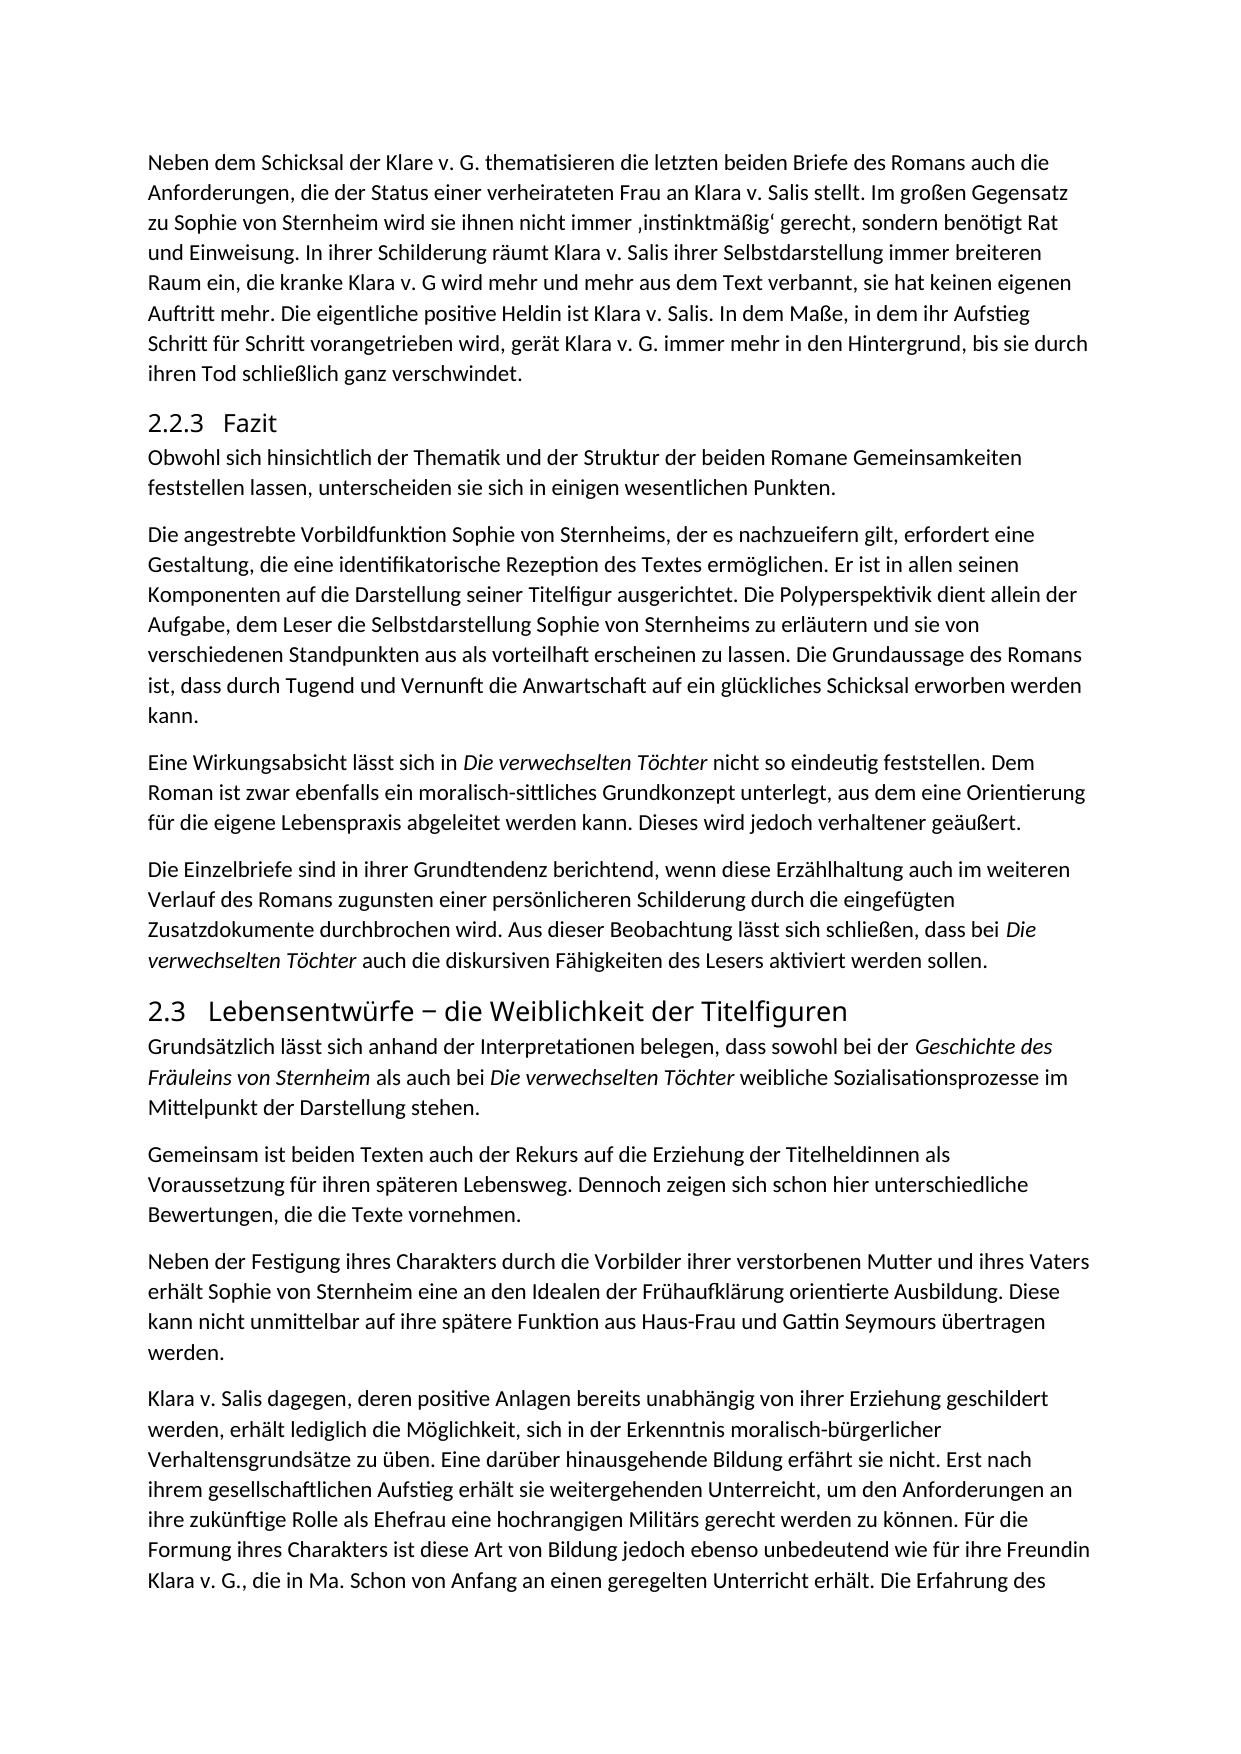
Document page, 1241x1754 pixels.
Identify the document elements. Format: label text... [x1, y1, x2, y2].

text Neben dem Schicksal der Klare v. G. thematisieren die letzten beiden Briefe des Romans auch die Anforderungen, die der Status einer verheirateten Frau an Klara v. Salis stellt. Im großen Gegensatz zu Sophie von Sternheim wird sie ihnen nicht immer ‚instinktmäßig‘ gerecht, sondern benötigt Rat und Einweisung. In ihrer Schilderung räumt Klara v. Salis ihrer Selbstdarstellung immer breiteren Raum ein, die kranke Klara v. G wird mehr und mehr aus dem Text verbannt, sie hat keinen eigenen Auftritt mehr. Die eigentliche positive Heldin ist Klara v. Salis. In dem Maße, in dem ihr Aufstieg Schritt für Schritt vorangetrieben wird, gerät Klara v. G. immer mehr in den Hintergrund, bis sie durch ihren Tod schließlich ganz verschwindet. [148, 148, 1093, 387]
text Grundsätzlich lässt sich anhand der Interpretationen belegen, dass sowohl bei der Geschichte des Fräuleins von Sternheim als auch bei Die verwechselten Töchter weibliche Sozialisationsprozesse im Mittelpunkt der Darstellung stehen. [148, 1032, 1093, 1121]
text Die Einzelbriefe sind in ihrer Grundtendenz berichtend, wenn diese Erzählhaltung auch im weiteren Verlauf des Romans zugunsten einer persönlicheren Schilderung durch die eingefügten Zusatzdokumente durchbrochen wird. Aus dieser Beobachtung lässt sich schließen, dass bei Die verwechselten Töchter auch die diskursiven Fähigkeiten des Lesers aktiviert werden sollen. [148, 855, 1093, 974]
text Eine Wirkungsabsicht lässt sich in Die verwechselten Töchter nicht so eindeutig feststellen. Dem Roman ist zwar ebenfalls ein moralisch-sittliches Grundkonzept unterlegt, aus dem eine Orientierung für die eigene Lebenspraxis abgeleitet werden kann. Dieses wird jedoch verhaltener geäußert. [148, 748, 1093, 836]
text Gemeinsam ist beiden Texten auch der Rekurs auf die Erziehung der Titelheldinnen als Voraussetzung für ihren späteren Lebensweg. Dennoch zeigen sich schon hier unterschiedliche Bewertungen, die die Texte vornehmen. [148, 1140, 1093, 1228]
subtitle Fazit [148, 406, 1093, 440]
subtitle Lebensentwürfe ‒ die Weiblichkeit der Titelfiguren [148, 993, 1093, 1029]
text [148, 1384, 1093, 1594]
text Obwohl sich hinsichtlich der Thematik und der Struktur der beiden Romane Gemeinsamkeiten feststellen lassen, unterscheiden sie sich in einigen wesentlichen Punkten. [148, 443, 1093, 501]
text Neben der Festigung ihres Charakters durch die Vorbilder ihrer verstorbenen Mutter und ihres Vaters erhält Sophie von Sternheim eine an den Idealen der Frühaufklärung orientierte Ausbildung. Diese kann nicht unmittelbar auf ihre spätere Funktion aus Haus-Frau und Gattin Seymours übertragen werden. [148, 1247, 1093, 1366]
text Die angestrebte Vorbildfunktion Sophie von Sternheims, der es nachzueifern gilt, erfordert eine Gestaltung, die eine identifikatorische Rezeption des Textes ermöglichen. Er ist in allen seinen Komponenten auf die Darstellung seiner Titelfigur ausgerichtet. Die Polyperspektivik dient allein der Aufgabe, dem Leser die Selbstdarstellung Sophie von Sternheims zu erläutern und sie von verschiedenen Standpunkten aus als vorteilhaft erscheinen zu lassen. Die Grundaussage des Romans ist, dass durch Tugend und Vernunft die Anwartschaft auf ein glückliches Schicksal erworben werden kann. [148, 520, 1093, 729]
